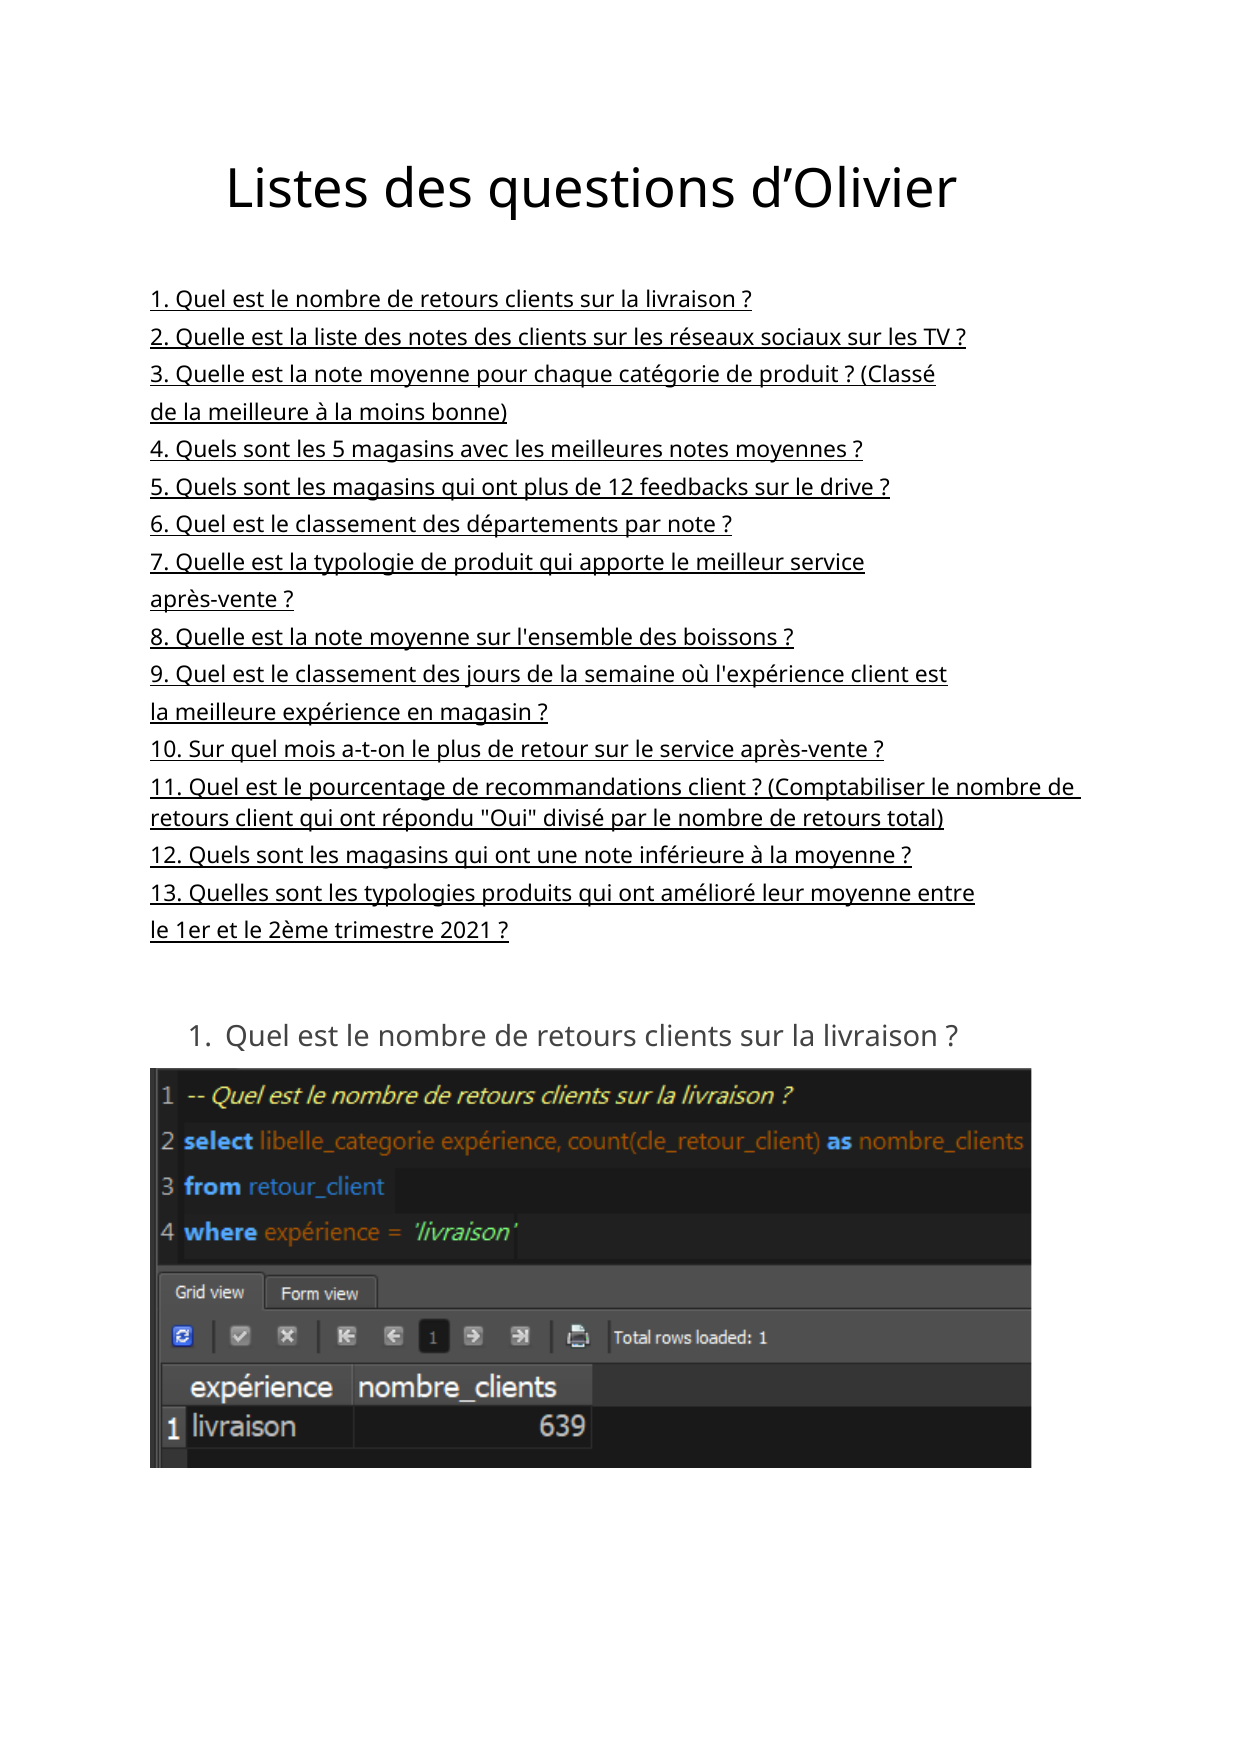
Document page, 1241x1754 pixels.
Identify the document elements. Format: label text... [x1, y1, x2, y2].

title Listes des questions d’Olivier [225, 150, 1090, 224]
subtitle Quel est le nombre de retours clients sur la livraison ? [187, 1015, 1090, 1055]
picture [150, 1068, 1032, 1468]
